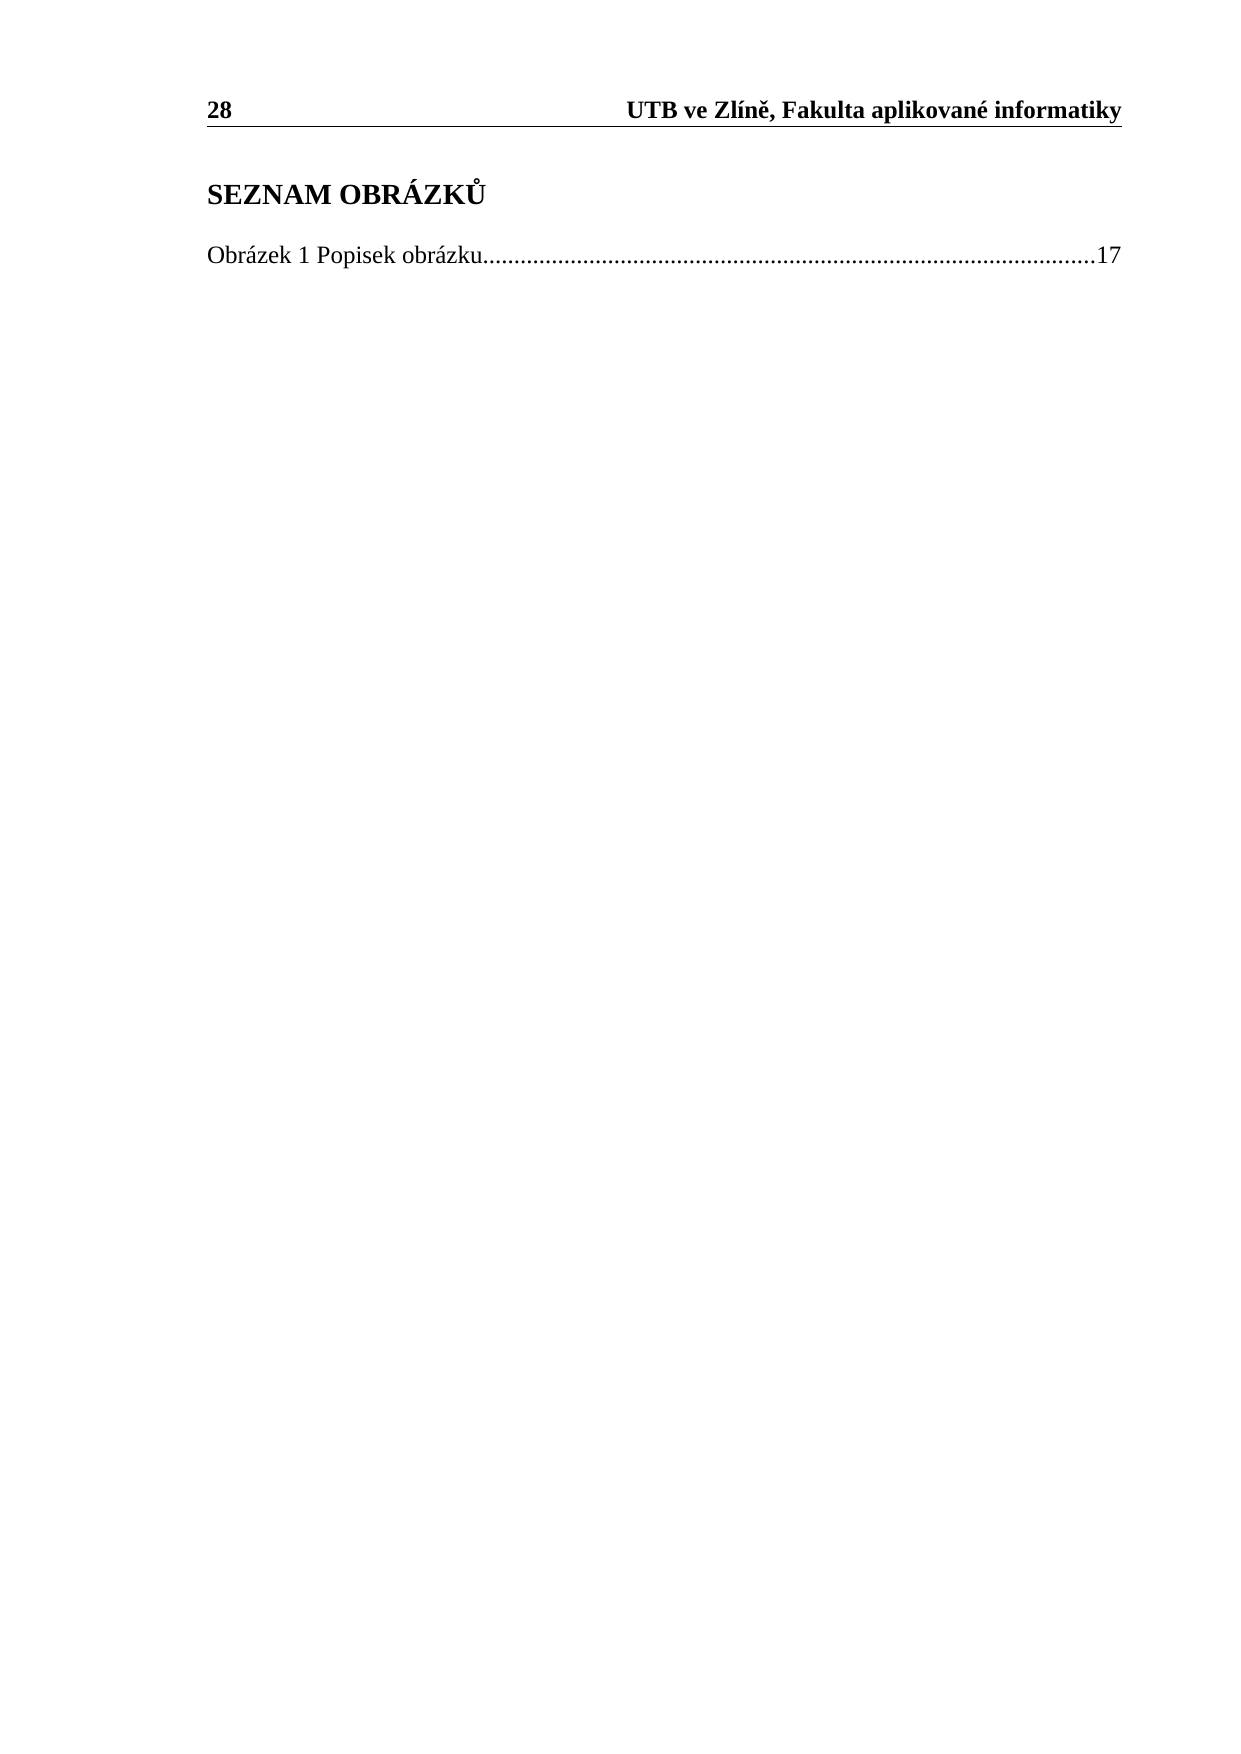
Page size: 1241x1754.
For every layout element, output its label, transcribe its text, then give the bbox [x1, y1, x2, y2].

text Seznam obrázků [207, 177, 1122, 211]
text Obrázek 1 Popisek obrázku 17 [207, 240, 1122, 269]
